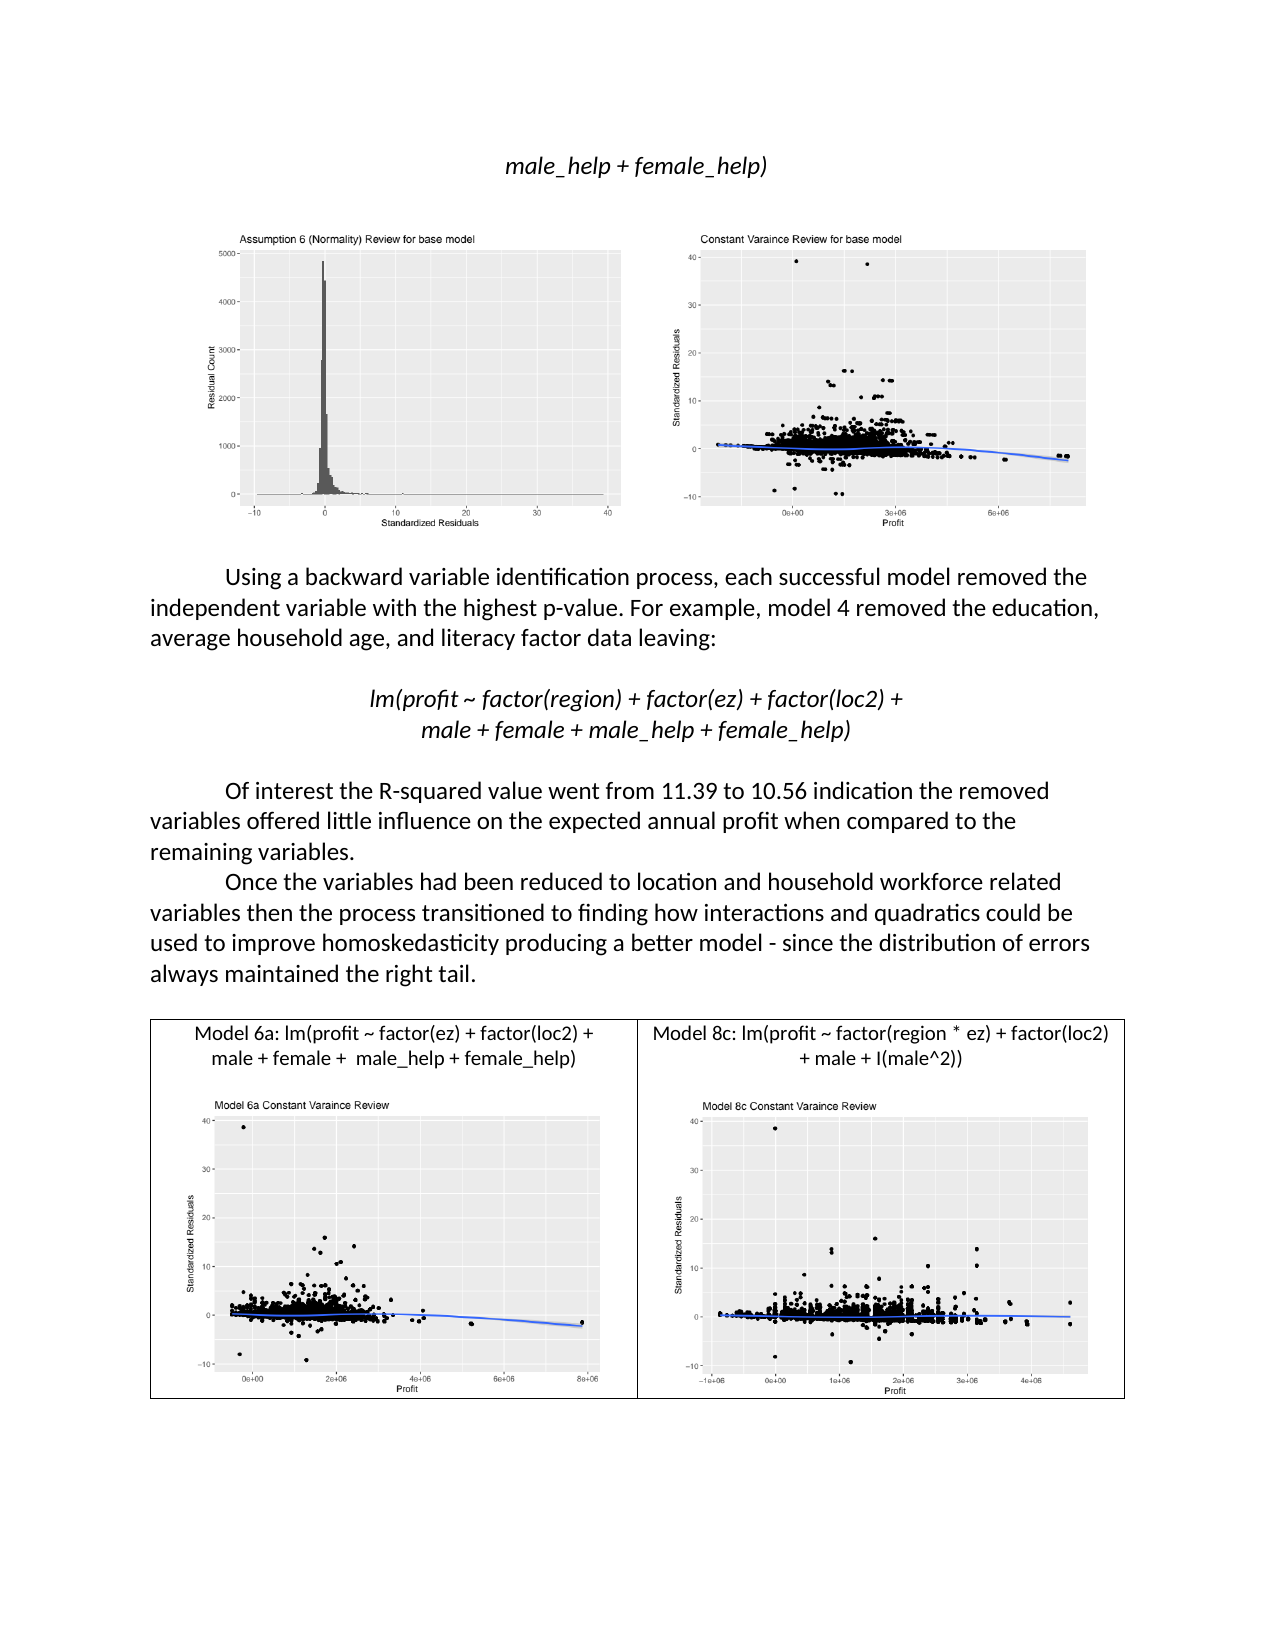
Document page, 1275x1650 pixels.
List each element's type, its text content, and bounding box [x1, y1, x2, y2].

text male + female + male_help + female_help) [150, 714, 1125, 744]
table_header Model 8c: lm(profit ~ factor(region * ez) + factor(loc2) + male + I(male^2)) [638, 1020, 1124, 1398]
text male_help + female_help) [150, 150, 1125, 181]
table_header Model 6a: lm(profit ~ factor(ez) + factor(loc2) + male + female + male_help + female_help) [151, 1020, 637, 1398]
text Once the variables had been reduced to location and household workforce related variables then the process transitioned to finding how interactions and quadratics could be used to improve homoskedasticity producing a better model - since the distribution of errors always maintained the right tail. [150, 866, 1125, 988]
text lm(profit ~ factor(region) + factor(ez) + factor(loc2) + [150, 683, 1125, 714]
text Of interest the R-squared value went from 11.39 to 10.56 indication the removed variables offered little influence on the expected annual profit when compared to the remaining variables. [150, 775, 1125, 866]
text Using a backward variable identification process, each successful model removed the independent variable with the highest p-value. For example, model 4 removed the education, average household age, and literacy factor data leaving: [150, 561, 1125, 653]
